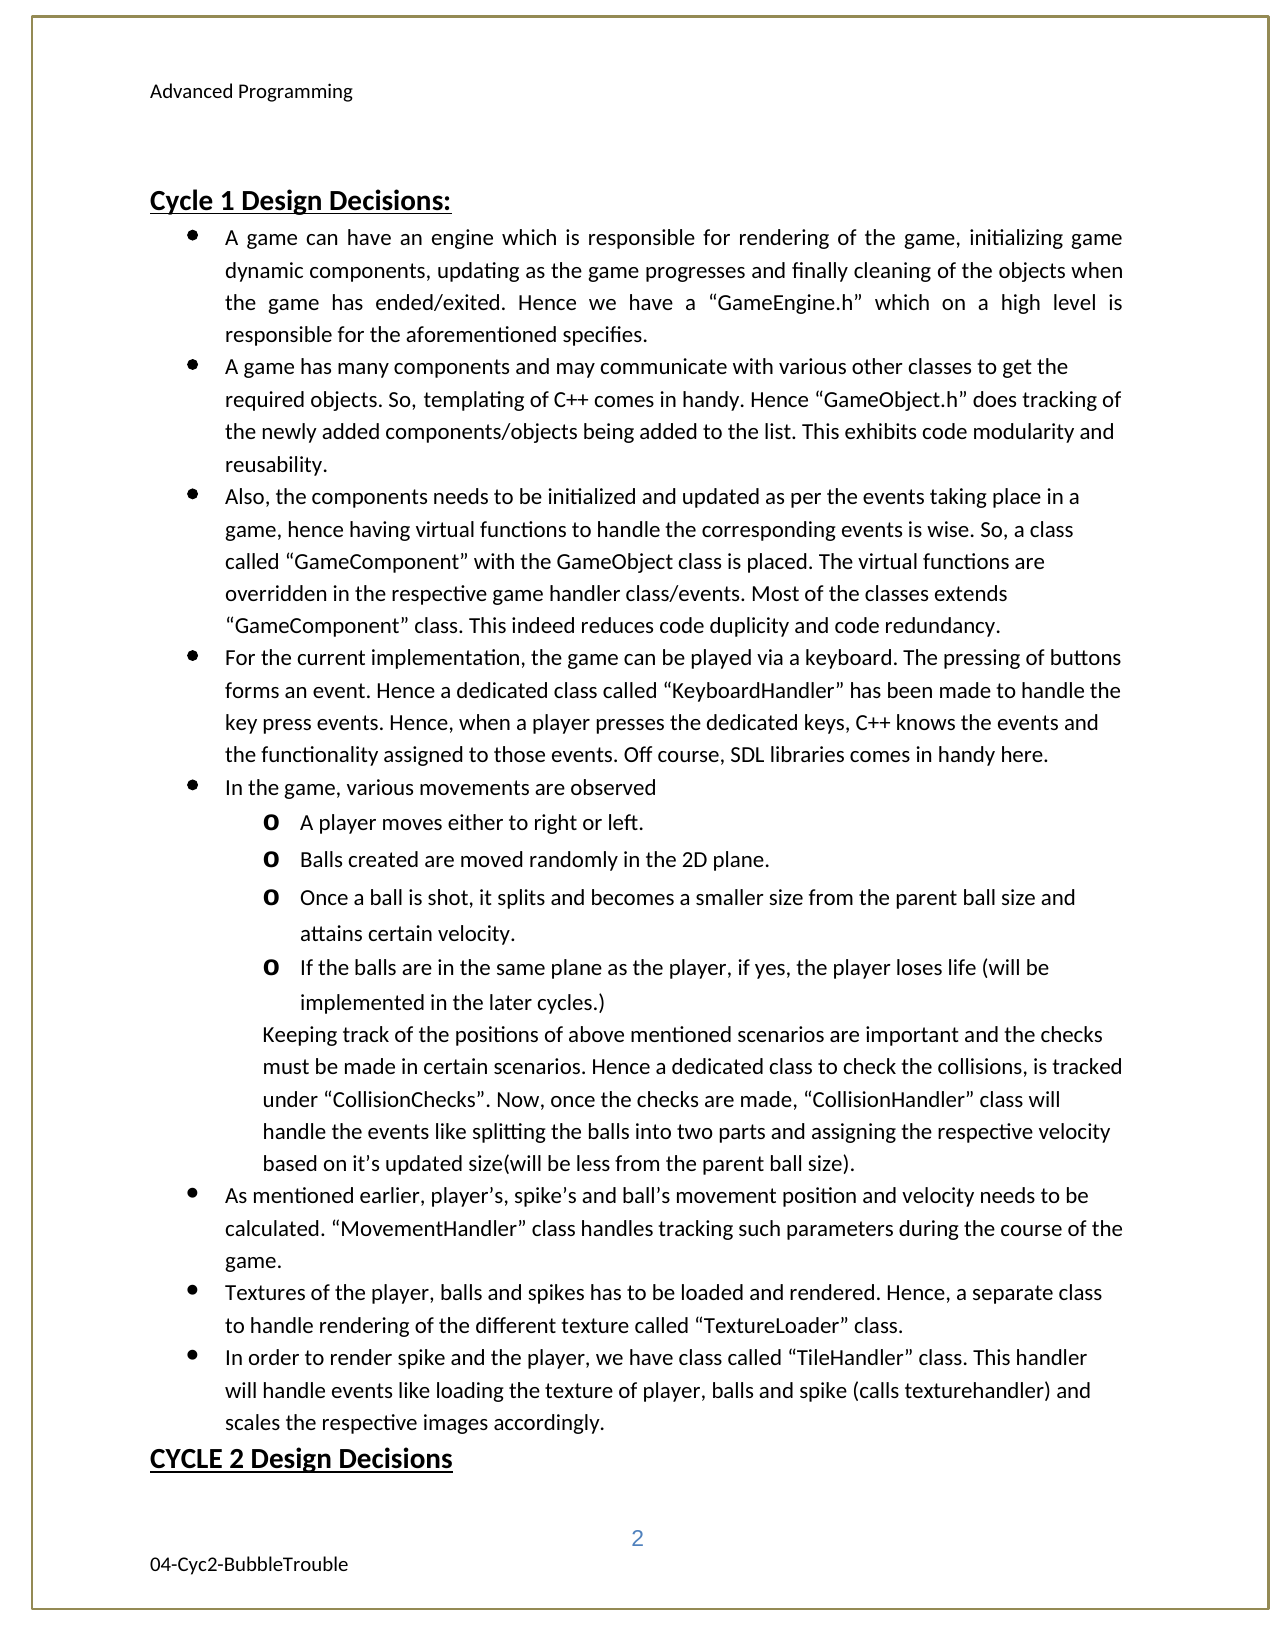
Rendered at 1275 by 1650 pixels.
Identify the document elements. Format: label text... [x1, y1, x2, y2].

list For the current implementation, the game can be played via a keyboard. The pressing of buttons forms an event. Hence a dedicated class called “KeyboardHandler” has been made to handle the key press events. Hence, when a player presses the dedicated keys, C++ knows the events and the functionality assigned to those events. Off course, SDL libraries comes in handy here. [187, 643, 1125, 769]
list Once a ball is shot, it splits and becomes a smaller size from the parent ball size and attains certain velocity. [262, 882, 1125, 947]
text CYCLE 2 Design Decisions [150, 1441, 1125, 1476]
list A player moves either to right or left. [262, 806, 1125, 839]
list Also, the components needs to be initialized and updated as per the events taking place in a game, hence having virtual functions to handle the corresponding events is wise. So, a class called “GameComponent” with the GameObject class is placed. The virtual functions are overridden in the respective game handler class/events. Most of the classes extends “GameComponent” class. This indeed reduces code duplicity and code redundancy. [187, 482, 1125, 639]
list Balls created are moved randomly in the 2D plane. [262, 844, 1125, 877]
text Cycle 1 Design Decisions: [150, 182, 1125, 218]
text Keeping track of the positions of above mentioned scenarios are important and the checks must be made in certain scenarios. Hence a dedicated class to check the collisions, is tracked under “CollisionChecks”. Now, once the checks are made, “CollisionHandler” class will handle the events like splitting the balls into two parts and assigning the respective velocity based on it’s updated size(will be less from the parent ball size). [262, 1020, 1125, 1177]
list A game can have an engine which is responsible for rendering of the game, initializing game dynamic components, updating as the game progresses and finally cleaning of the objects when the game has ended/exited. Hence we have a “GameEngine.h” which on a high level is responsible for the aforementioned specifies. [187, 223, 1125, 348]
list A game has many components and may communicate with various other classes to get the required objects. So, templating of C++ comes in handy. Hence “GameObject.h” does tracking of the newly added components/objects being added to the list. This exhibits code modularity and reusability. [187, 352, 1125, 478]
list Textures of the player, balls and spikes has to be loaded and rendered. Hence, a separate class to handle rendering of the different texture called “TextureLoader” class. [187, 1278, 1125, 1339]
list In order to render spike and the player, we have class called “TileHandler” class. This handler will handle events like loading the texture of player, balls and spike (calls texturehandler) and scales the respective images accordingly. [187, 1343, 1125, 1436]
list As mentioned earlier, player’s, spike’s and ball’s movement position and velocity needs to be calculated. “MovementHandler” class handles tracking such parameters during the course of the game. [187, 1181, 1125, 1274]
list In the game, various movements are observed [187, 773, 1125, 801]
list If the balls are in the same plane as the player, if yes, the player loses life (will be implemented in the later cycles.) [262, 951, 1125, 1016]
